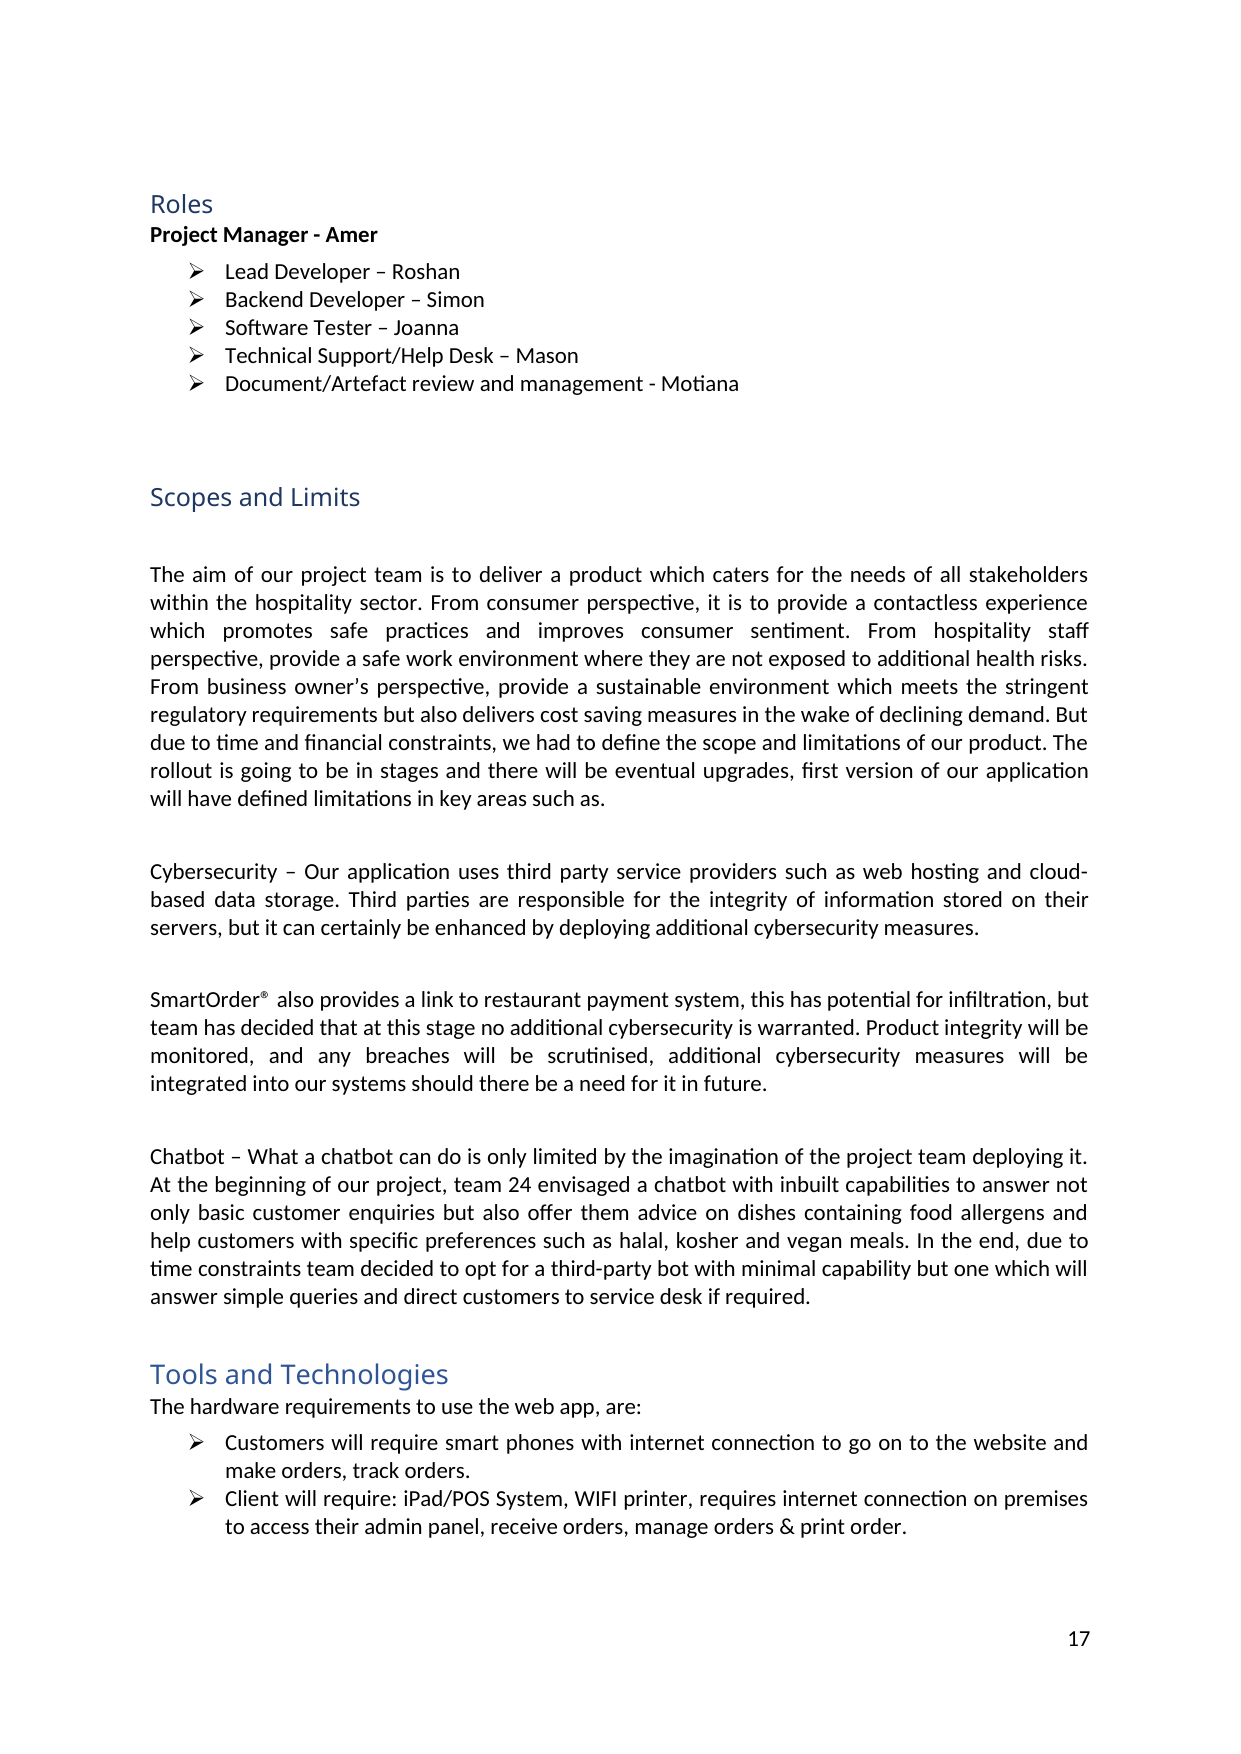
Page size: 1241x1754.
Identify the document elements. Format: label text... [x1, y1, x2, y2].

list Software Tester – Joanna [187, 313, 1090, 341]
list Document/Artefact review and management - Motiana [187, 369, 1090, 397]
text Project Manager - Amer [150, 220, 1090, 248]
text SmartOrder® also provides a link to restaurant payment system, this has potential for infiltration, but team has decided that at this stage no additional cybersecurity is warranted. Product integrity will be monitored, and any breaches will be scrutinised, additional cybersecurity measures will be integrated into our systems should there be a need for it in future. [150, 986, 1090, 1098]
list Client will require: iPad/POS System, WIFI printer, requires internet connection on premises to access their admin panel, receive orders, manage orders & print order. [187, 1484, 1090, 1540]
text Chatbot – What a chatbot can do is only limited by the imagination of the project team deploying it. At the beginning of our project, team 24 envisaged a chatbot with inbuilt capabilities to answer not only basic customer enquiries but also offer them advice on dishes containing food allergens and help customers with specific preferences such as halal, kosher and vegan meals. In the end, due to time constraints team decided to opt for a third-party bot with minimal capability but one which will answer simple queries and direct customers to service desk if required. [150, 1142, 1090, 1310]
text Cybersecurity – Our application uses third party service providers such as web hosting and cloud-based data storage. Third parties are responsible for the integrity of information stored on their servers, but it can certainly be enhanced by deploying additional cybersecurity measures. [150, 857, 1090, 941]
list Backend Developer – Simon [187, 285, 1090, 313]
list Technical Support/Help Desk – Mason [187, 341, 1090, 369]
subtitle Scopes and Limits [150, 480, 1090, 514]
text The hardware requirements to use the web app, are: [150, 1392, 1090, 1420]
list Customers will require smart phones with internet connection to go on to the website and make orders, track orders. [187, 1428, 1090, 1484]
subtitle Tools and Technologies [150, 1355, 1090, 1392]
text The aim of our project team is to deliver a product which caters for the needs of all stakeholders within the hospitality sector. From consumer perspective, it is to provide a contactless experience which promotes safe practices and improves consumer sentiment. From hospitality staff perspective, provide a safe work environment where they are not exposed to additional health risks. From business owner’s perspective, provide a sustainable environment which meets the stringent regulatory requirements but also delivers cost saving measures in the wake of declining demand. But due to time and financial constraints, we had to define the scope and limitations of our product. The rollout is going to be in stages and there will be eventual upgrades, first version of our application will have defined limitations in key areas such as. [150, 560, 1090, 812]
list Lead Developer – Roshan [187, 257, 1090, 285]
subtitle Roles [150, 186, 1090, 220]
